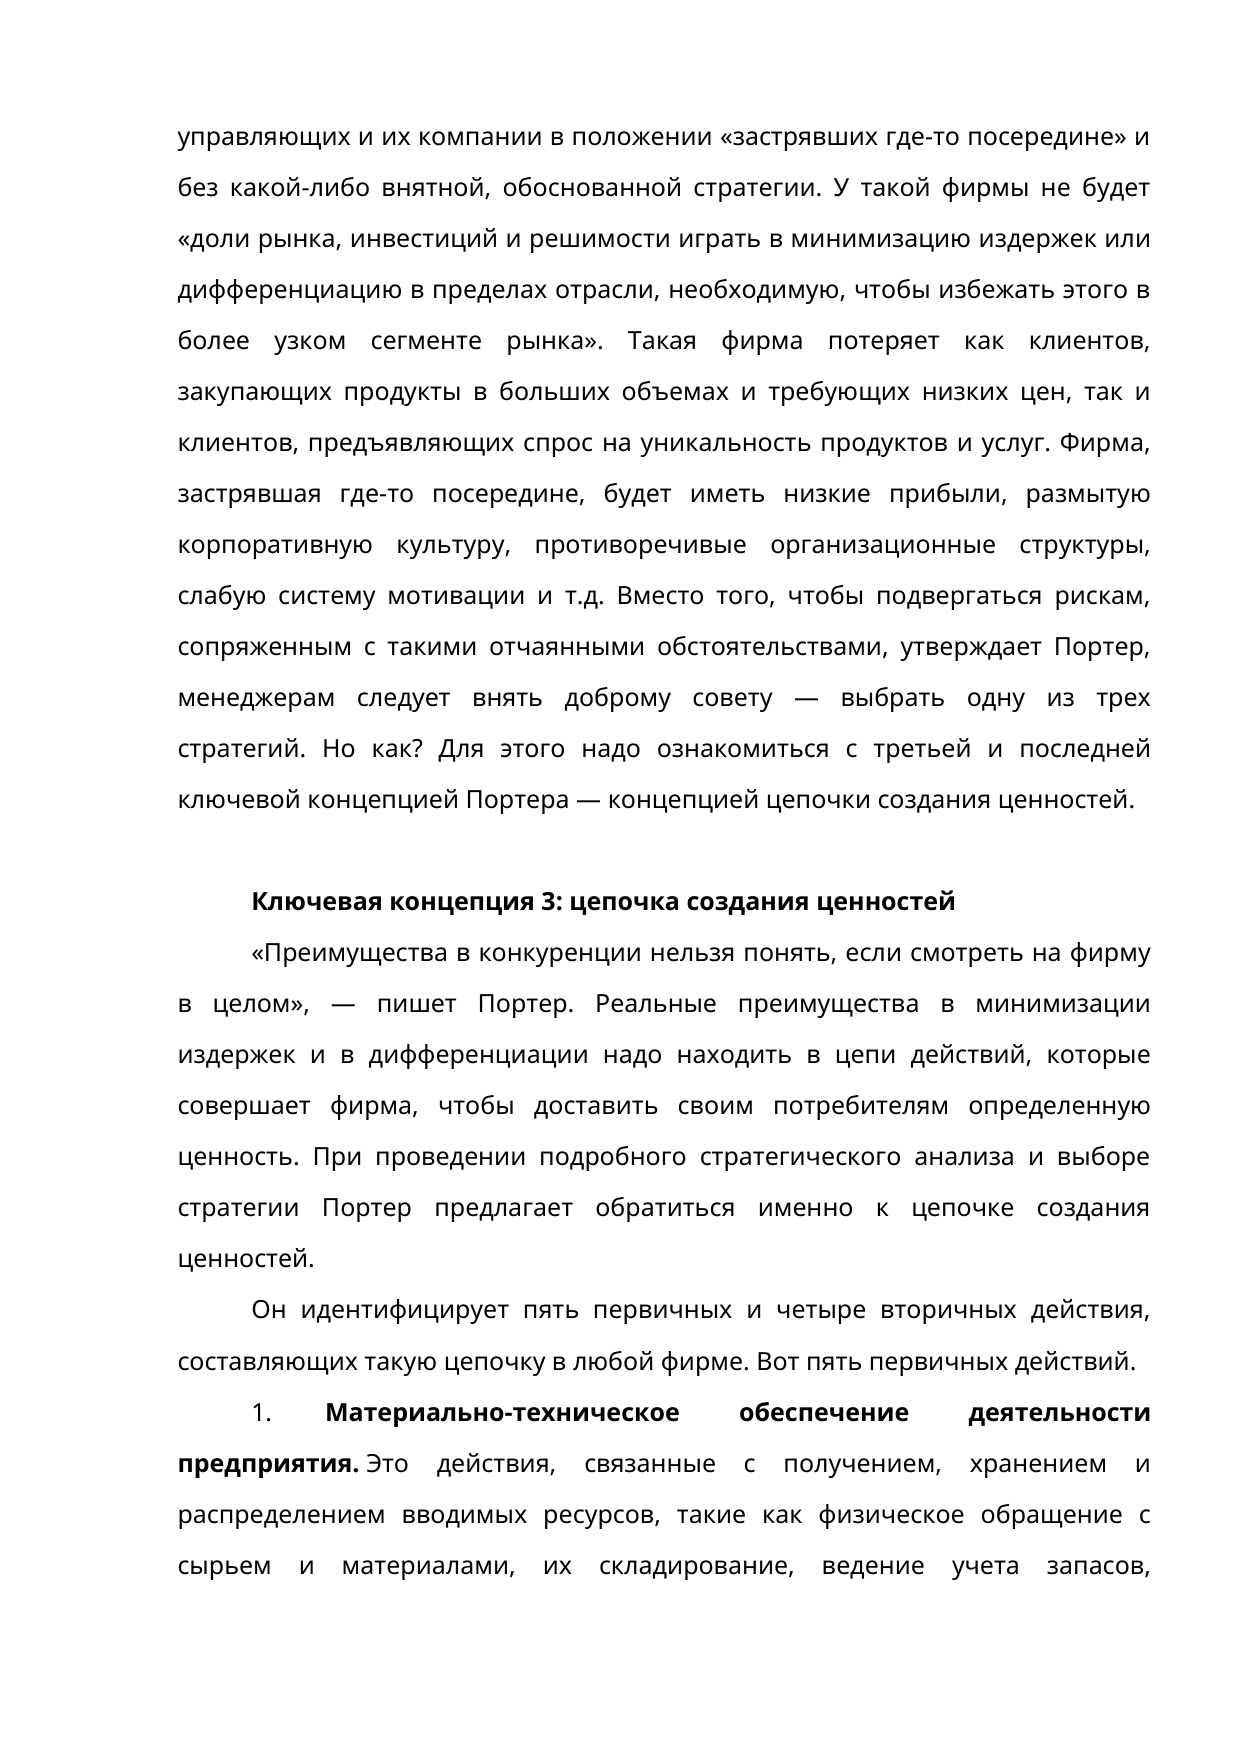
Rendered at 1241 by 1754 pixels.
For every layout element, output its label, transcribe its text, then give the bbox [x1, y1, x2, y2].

subtitle Ключевая концепция 3: цепочка создания ценностей [177, 884, 1152, 918]
text «Преимущества в конкуренции нельзя понять, если смотреть на фирму в целом», — пишет Портер. Реальные преимущества в минимизации издержек и в дифференциации надо находить в цепи действий, которые совершает фирма, чтобы доставить своим потребителям определенную ценность. При проведении подробного стратегического анализа и выборе стратегии Портер предлагает обратиться именно к цепочке создания ценностей. [177, 935, 1152, 1275]
text Он идентифицирует пять первичных и четыре вторичных действия, составляющих такую цепочку в любой фирме. Вот пять первичных действий. [177, 1292, 1152, 1377]
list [177, 1394, 1152, 1581]
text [177, 118, 1152, 816]
